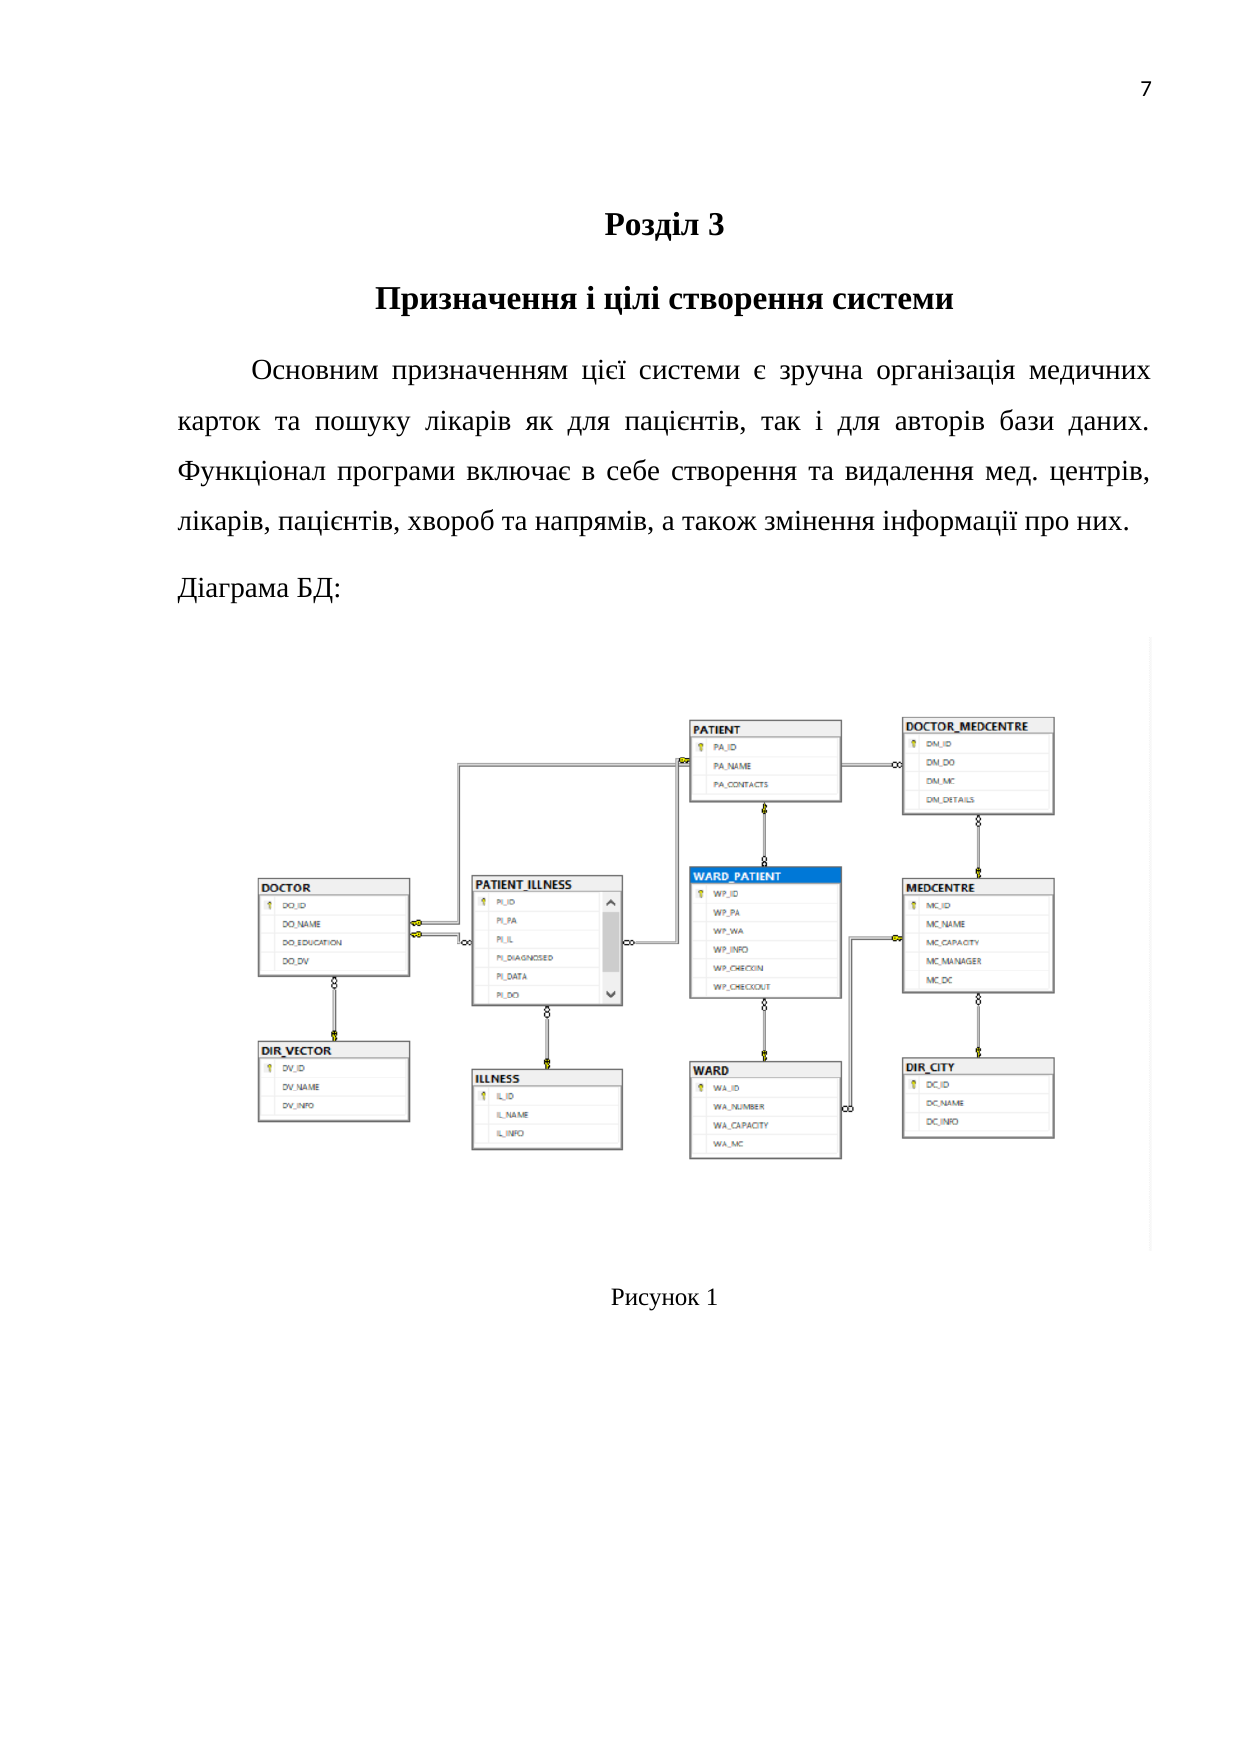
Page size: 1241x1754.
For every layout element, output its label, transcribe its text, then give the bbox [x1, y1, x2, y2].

text Рисунок 1 [177, 1282, 1152, 1310]
text Призначення і цілі створення системи [177, 278, 1152, 316]
text Діаграма БД: [177, 570, 1152, 604]
text Розділ 3 [177, 204, 1152, 242]
picture [177, 637, 1152, 1251]
text Основним призначенням цієї системи є зручна організація медичних карток та пошуку лікарів як для пацієнтів, так і для авторів бази даних. Функціонал програми включає в себе створення та видалення мед. центрів, лікарів, пацієнтів, хвороб та напрямів, а також змінення інформації про них. [177, 352, 1152, 537]
